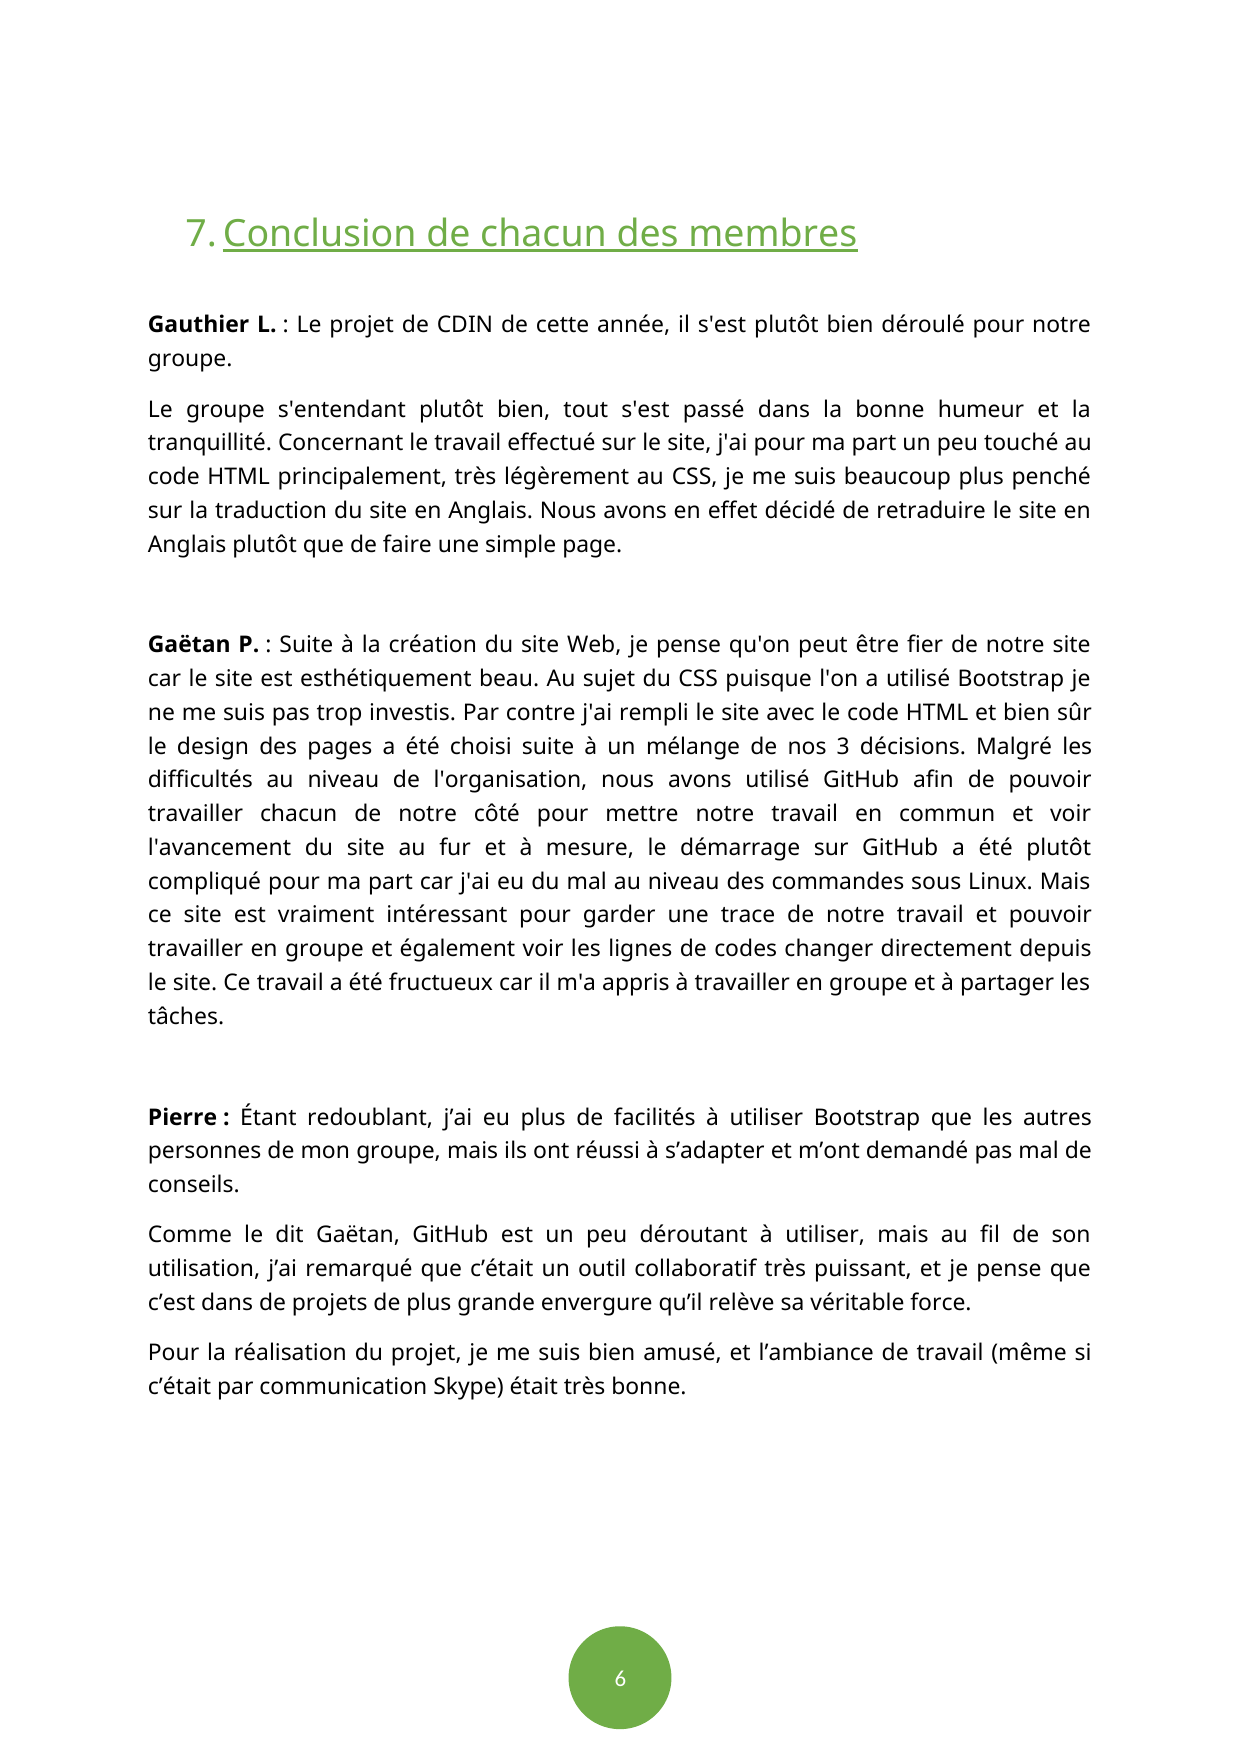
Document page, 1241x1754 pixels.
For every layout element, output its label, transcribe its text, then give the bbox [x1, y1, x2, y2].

text Pierre : Étant redoublant, j’ai eu plus de facilités à utiliser Bootstrap que les autres personnes de mon groupe, mais ils ont réussi à s’adapter et m’ont demandé pas mal de conseils. [148, 1100, 1093, 1199]
text Pour la réalisation du projet, je me suis bien amusé, et l’ambiance de travail (même si c’était par communication Skype) était très bonne. [148, 1336, 1093, 1401]
text Gauthier L. : Le projet de CDIN de cette année, il s'est plutôt bien déroulé pour notre groupe. [148, 308, 1093, 373]
text Gaëtan P. : Suite à la création du site Web, je pense qu'on peut être fier de notre site car le site est esthétiquement beau. Au sujet du CSS puisque l'on a utilisé Bootstrap je ne me suis pas trop investis. Par contre j'ai rempli le site avec le code HTML et bien sûr le design des pages a été choisi suite à un mélange de nos 3 décisions. Malgré les difficultés au niveau de l'organisation, nous avons utilisé GitHub afin de pouvoir travailler chacun de notre côté pour mettre notre travail en commun et voir l'avancement du site au fur et à mesure, le démarrage sur GitHub a été plutôt compliqué pour ma part car j'ai eu du mal au niveau des commandes sous Linux. Mais ce site est vraiment intéressant pour garder une trace de notre travail et pouvoir travailler en groupe et également voir les lignes de codes changer directement depuis le site. Ce travail a été fructueux car il m'a appris à travailler en groupe et à partager les tâches. [148, 628, 1093, 1031]
text Comme le dit Gaëtan, GitHub est un peu déroutant à utiliser, mais au fil de son utilisation, j’ai remarqué que c’était un outil collaboratif très puissant, et je pense que c’est dans de projets de plus grande envergure qu’il relève sa véritable force. [148, 1218, 1093, 1317]
subtitle Conclusion de chacun des membres [185, 206, 1093, 257]
text Le groupe s'entendant plutôt bien, tout s'est passé dans la bonne humeur et la tranquillité. Concernant le travail effectué sur le site, j'ai pour ma part un peu touché au code HTML principalement, très légèrement au CSS, je me suis beaucoup plus penché sur la traduction du site en Anglais. Nous avons en effet décidé de retraduire le site en Anglais plutôt que de faire une simple page. [148, 392, 1093, 559]
